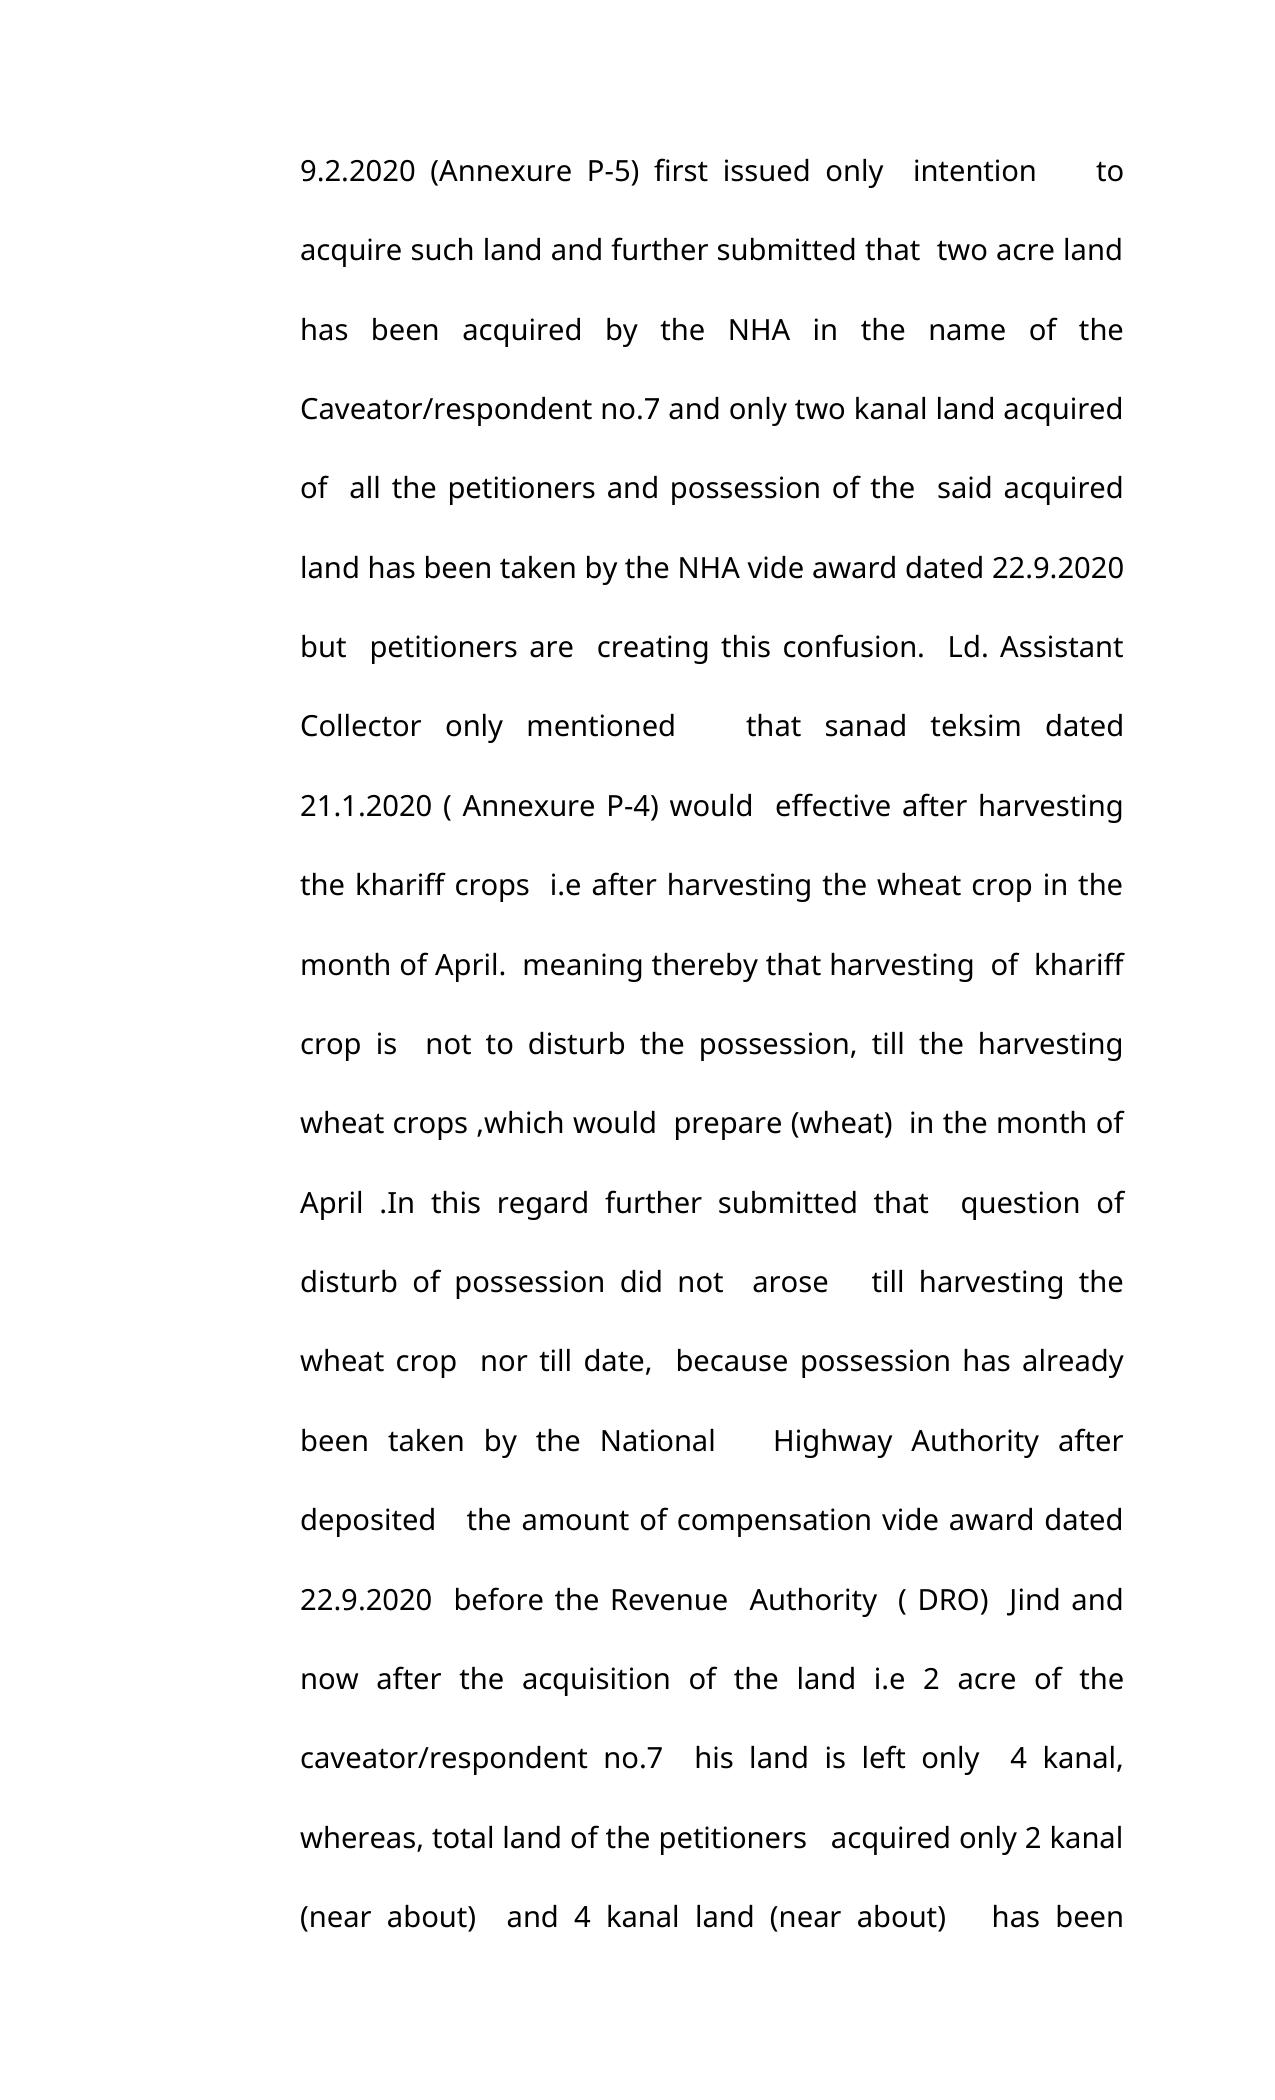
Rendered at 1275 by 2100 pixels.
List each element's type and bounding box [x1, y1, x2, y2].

list [262, 150, 1125, 1936]
